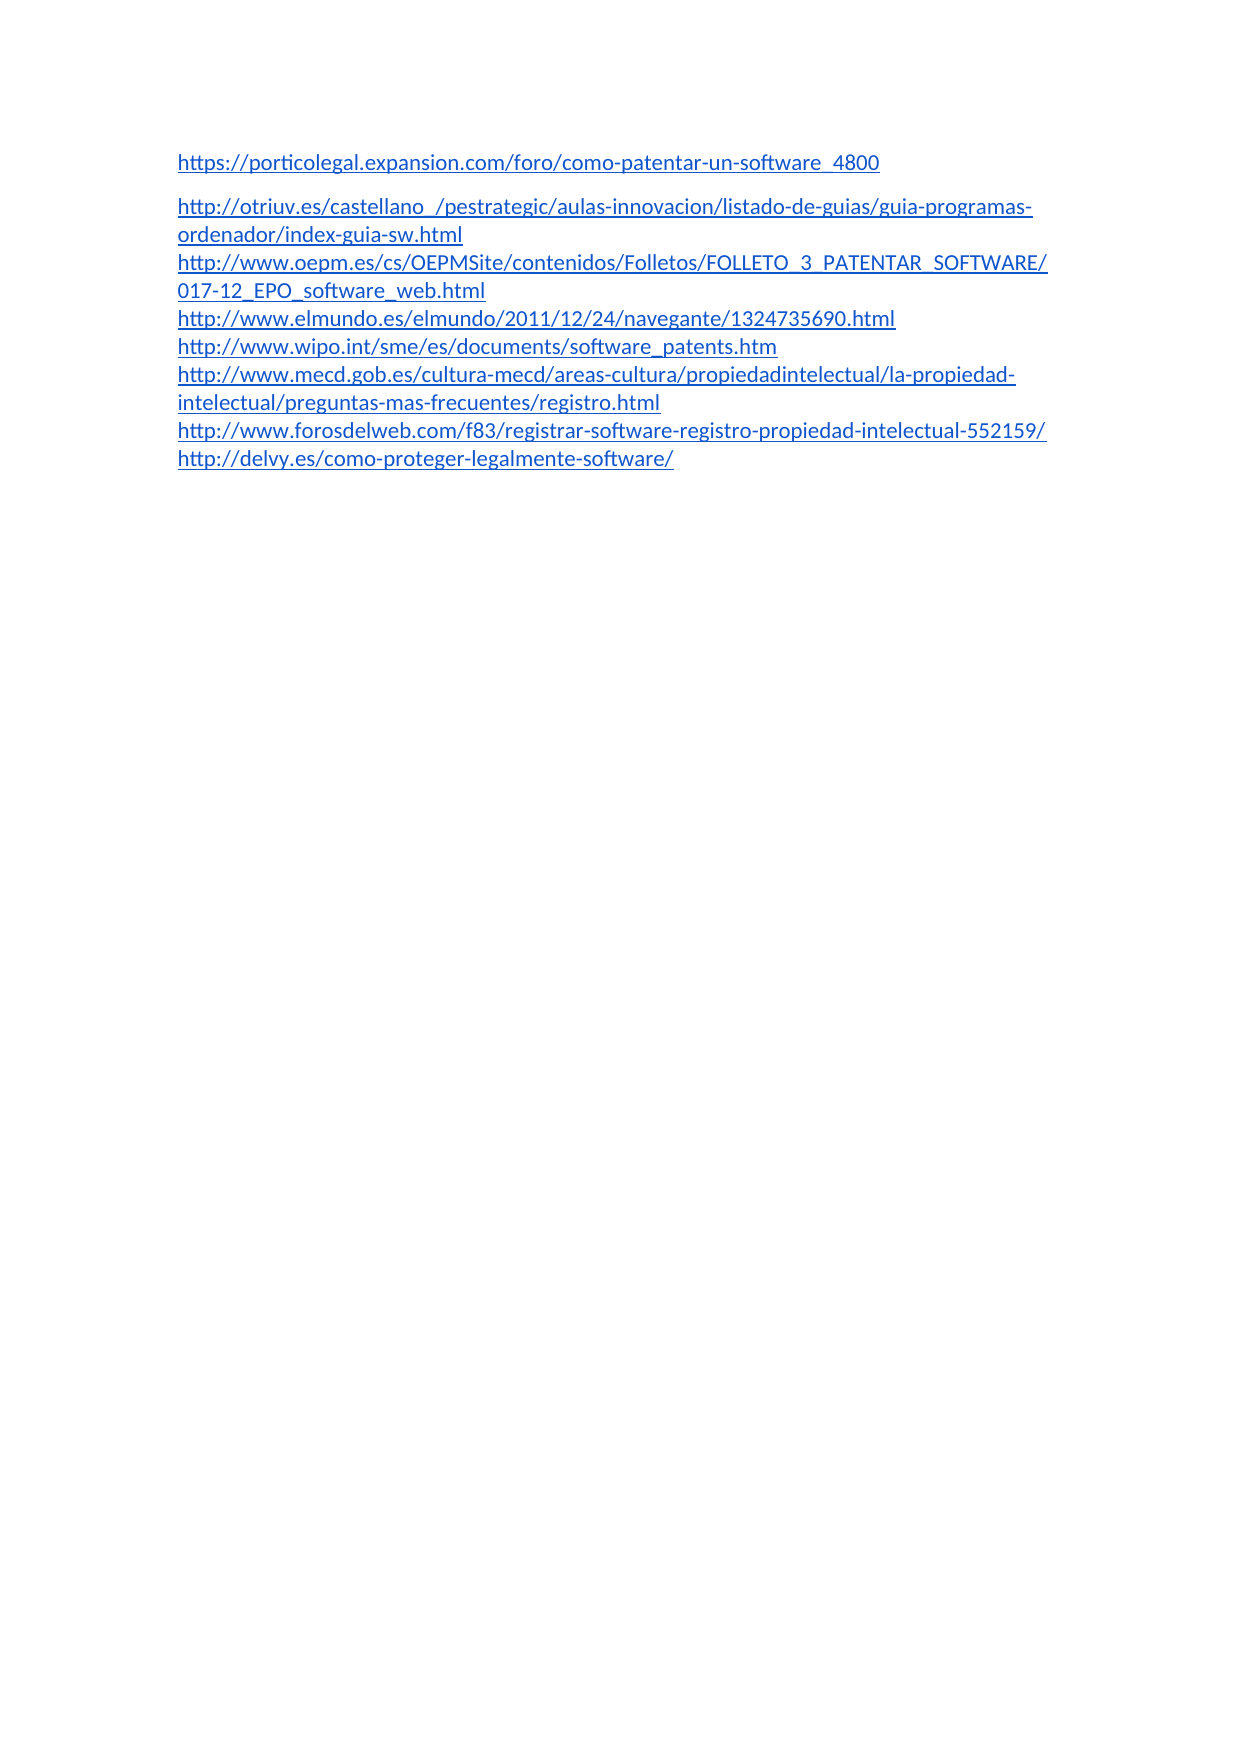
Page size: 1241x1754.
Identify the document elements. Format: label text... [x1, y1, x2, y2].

text http://www.mecd.gob.es/cultura-mecd/areas-cultura/propiedadintelectual/la-propiedad-intelectual/preguntas-mas-frecuentes/registro.html [177, 360, 1063, 416]
text https://porticolegal.expansion.com/foro/como-patentar-un-software_4800 [177, 148, 1063, 176]
text http://www.elmundo.es/elmundo/2011/12/24/navegante/1324735690.html [177, 304, 1063, 332]
text http://otriuv.es/castellano_/pestrategic/aulas-innovacion/listado-de-guias/guia-programas-ordenador/index-guia-sw.html http://www.oepm.es/cs/OEPMSite/contenidos/Folletos/FOLLETO_3_PATENTAR_SOFTWARE/017-12_EPO_software_web.html [177, 192, 1063, 304]
text http://delvy.es/como-proteger-legalmente-software/ [177, 444, 1063, 472]
text http://www.forosdelweb.com/f83/registrar-software-registro-propiedad-intelectual-552159/ [177, 416, 1063, 444]
text http://www.wipo.int/sme/es/documents/software_patents.htm [177, 332, 1063, 360]
